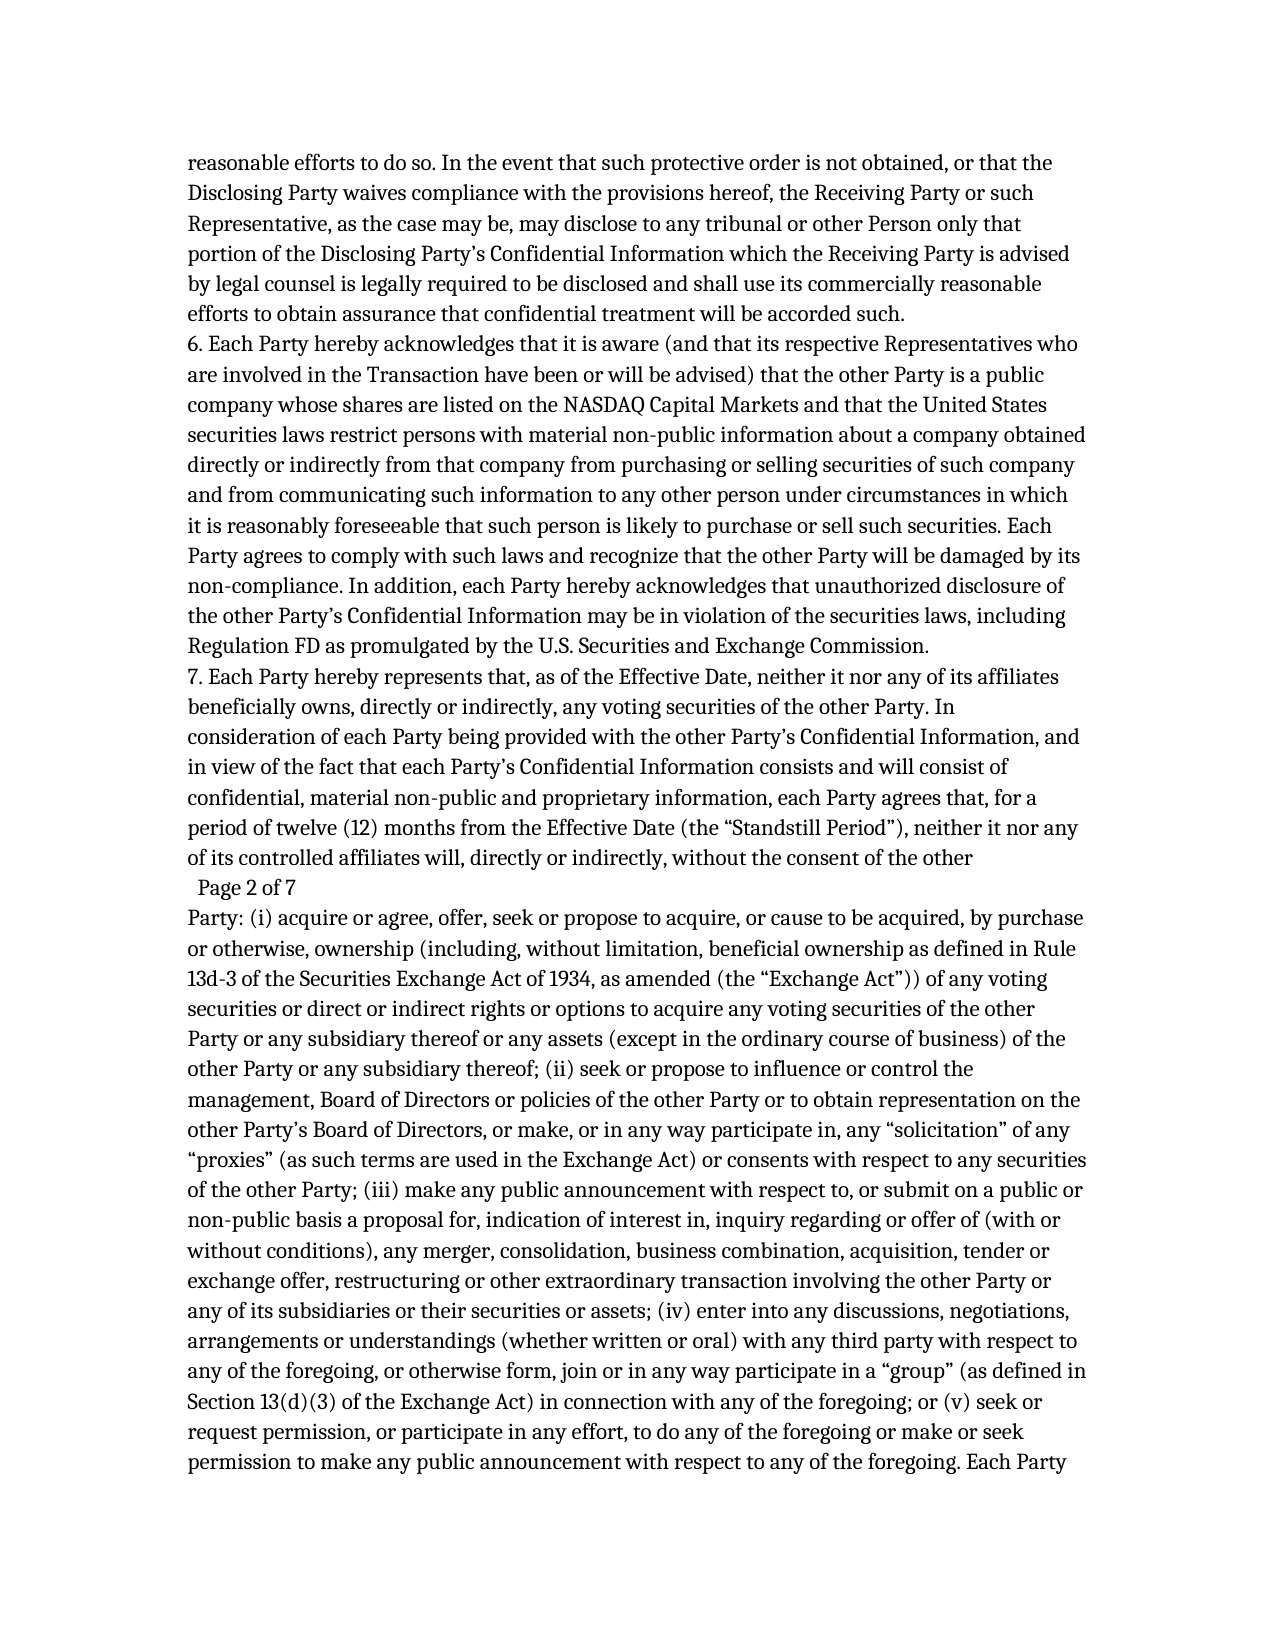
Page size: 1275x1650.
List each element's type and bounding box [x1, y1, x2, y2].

text [187, 150, 1087, 1475]
